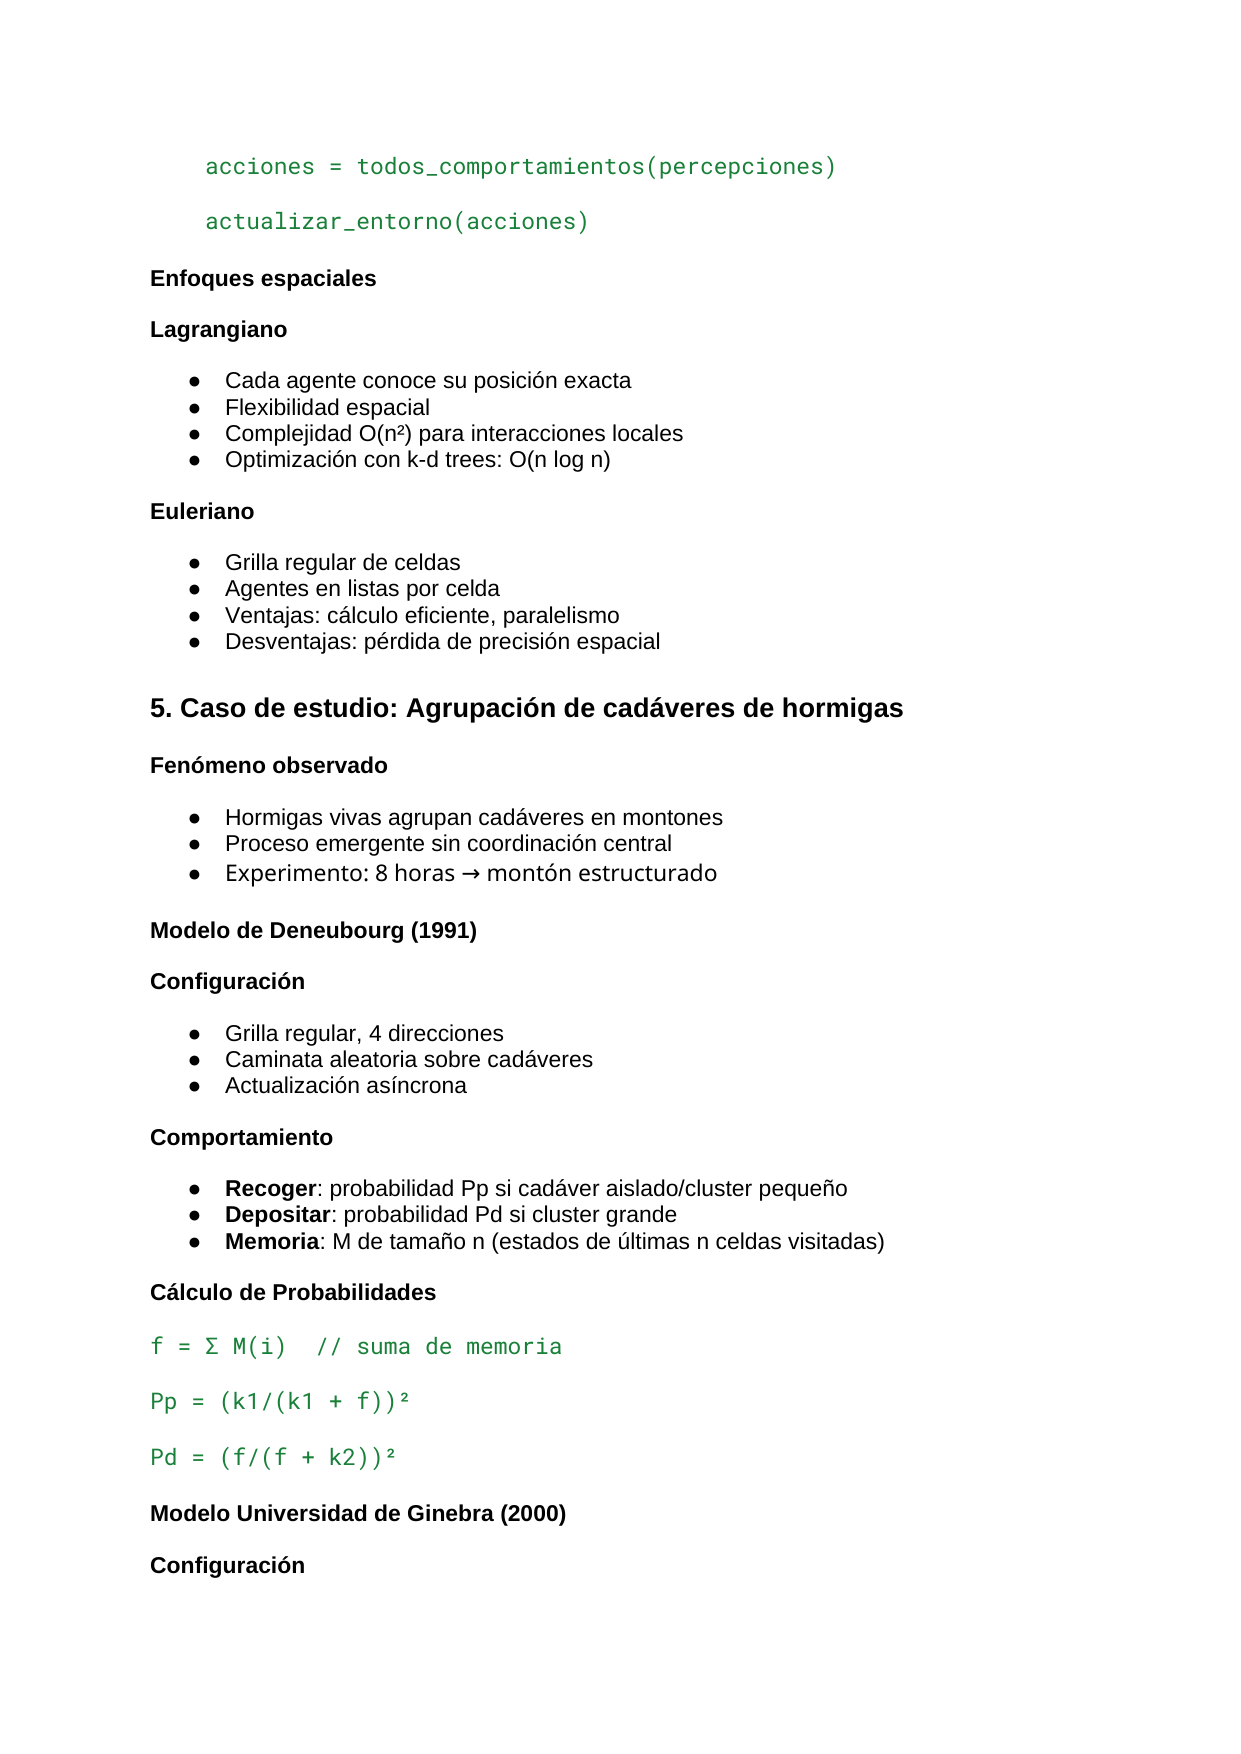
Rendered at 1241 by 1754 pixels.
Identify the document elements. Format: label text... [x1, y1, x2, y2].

list Cada agente conoce su posición exacta [187, 367, 1090, 394]
list Desventajas: pérdida de precisión espacial [187, 628, 1090, 654]
subtitle Modelo de Deneubourg (1991) [150, 917, 1090, 943]
list Optimización con k-d trees: O(n log n) [187, 446, 1090, 473]
list Recoger: probabilidad Pp si cadáver aislado/cluster pequeño [187, 1175, 1090, 1201]
text Pp = (k1/(k1 + f))² [150, 1386, 1090, 1416]
subtitle Comportamiento [150, 1124, 1090, 1150]
list Hormigas vivas agrupan cadáveres en montones [187, 804, 1090, 830]
text actualizar_entorno(acciones) [150, 205, 1090, 235]
list Actualización asíncrona [187, 1072, 1090, 1099]
list Agentes en listas por celda [187, 575, 1090, 602]
list Memoria: M de tamaño n (estados de últimas n celdas visitadas) [187, 1228, 1090, 1254]
list Proceso emergente sin coordinación central [187, 830, 1090, 856]
list Grilla regular, 4 direcciones [187, 1019, 1090, 1046]
text f = Σ M(i) // suma de memoria [150, 1330, 1090, 1361]
list Flexibilidad espacial [187, 394, 1090, 420]
subtitle Configuración [150, 968, 1090, 994]
subtitle Enfoques espaciales [150, 264, 1090, 291]
list Experimento: 8 horas → montón estructurado [187, 856, 1090, 888]
list Caminata aleatoria sobre cadáveres [187, 1046, 1090, 1072]
list Depositar: probabilidad Pd si cluster grande [187, 1201, 1090, 1228]
subtitle Modelo Universidad de Ginebra (2000) [150, 1500, 1090, 1527]
subtitle Cálculo de Probabilidades [150, 1279, 1090, 1305]
list Grilla regular de celdas [187, 549, 1090, 575]
text acciones = todos_comportamientos(percepciones) [150, 150, 1090, 180]
subtitle Lagrangiano [150, 316, 1090, 342]
text Pd = (f/(f + k2))² [150, 1441, 1090, 1471]
list Complejidad O(n²) para interacciones locales [187, 420, 1090, 446]
subtitle Fenómeno observado [150, 752, 1090, 779]
subtitle Configuración [150, 1552, 1090, 1578]
subtitle Euleriano [150, 498, 1090, 524]
subtitle 5. Caso de estudio: Agrupación de cadáveres de hormigas [150, 692, 1090, 723]
list Ventajas: cálculo eficiente, paralelismo [187, 602, 1090, 628]
